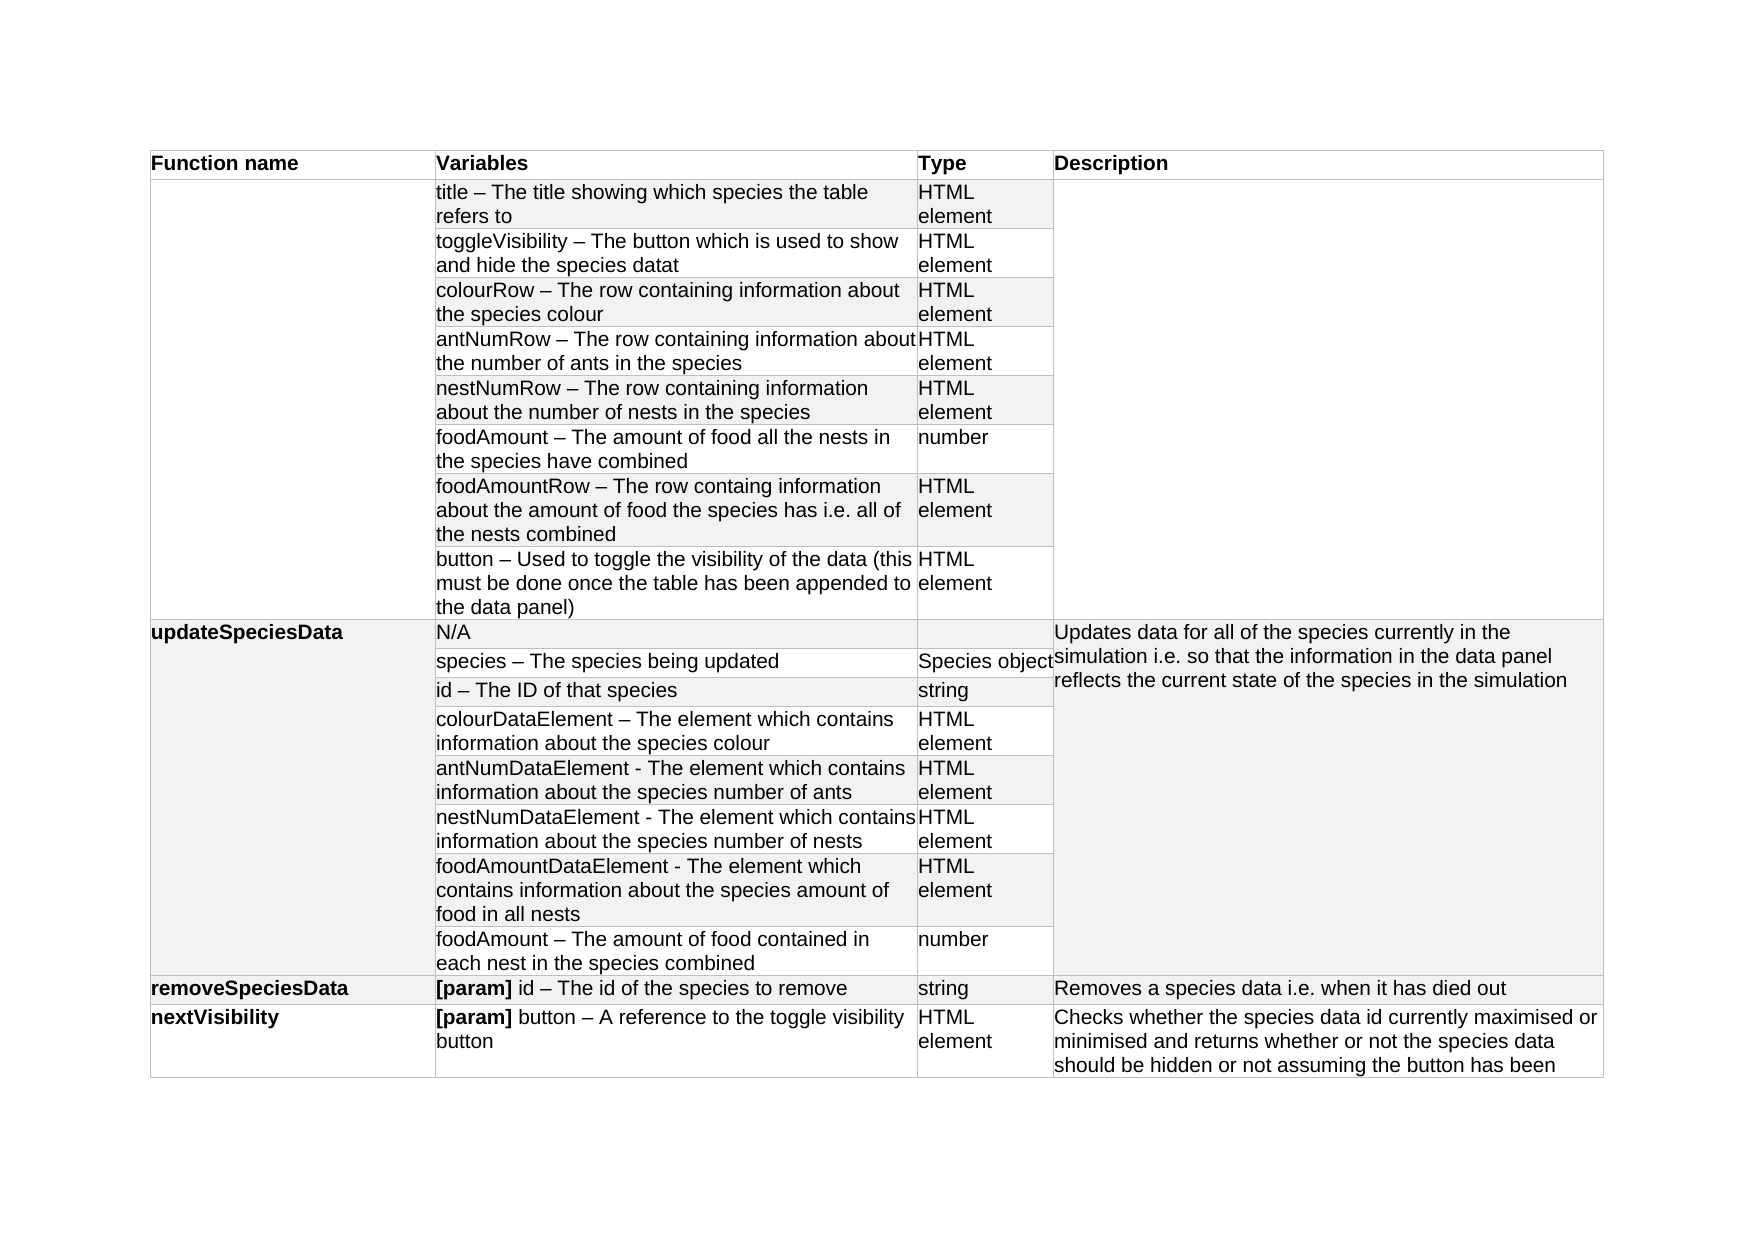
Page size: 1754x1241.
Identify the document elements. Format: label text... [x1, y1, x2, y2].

table_cell colourRow – The row containing information about the species colour [436, 278, 917, 326]
table_cell number [918, 425, 1053, 473]
table_cell foodAmountDataElement - The element which contains information about the species amount of food in all nests [436, 854, 917, 926]
table_cell [param] id – The id of the species to remove [436, 976, 917, 1004]
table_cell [1054, 1005, 1603, 1077]
table_cell HTML element [918, 229, 1053, 277]
table_cell antNumDataElement - The element which contains information about the species number of ants [436, 756, 917, 804]
table_cell foodAmountRow – The row containg information about the amount of food the species has i.e. all of the nests combined [436, 474, 917, 546]
table_cell HTML element [918, 278, 1053, 326]
table_cell foodAmount – The amount of food contained in each nest in the species combined [436, 927, 917, 975]
table_header Description [1054, 151, 1603, 179]
table_cell Species object [918, 649, 1053, 677]
table_cell HTML element [918, 180, 1053, 228]
table_cell nestNumRow – The row containing information about the number of nests in the species [436, 376, 917, 424]
table_cell toggleVisibility – The button which is used to show and hide the species datat [436, 229, 917, 277]
table_cell HTML element [918, 805, 1053, 853]
table_cell HTML element [918, 327, 1053, 375]
table_cell number [918, 927, 1053, 975]
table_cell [436, 1005, 917, 1077]
table_cell species – The species being updated [436, 649, 917, 677]
table_cell HTML element [918, 854, 1053, 926]
table_header Type [918, 151, 1053, 179]
table_cell N/A [436, 620, 917, 648]
table_cell button – Used to toggle the visibility of the data (this must be done once the table has been appended to the data panel) [436, 547, 917, 619]
table_cell HTML element [918, 1005, 1053, 1077]
table_cell HTML element [918, 547, 1053, 619]
table_cell title – The title showing which species the table refers to [436, 180, 917, 228]
table_header Variables [436, 151, 917, 179]
table_cell removeSpeciesData [151, 976, 435, 1004]
table_cell updateSpeciesData [151, 620, 435, 975]
table_cell HTML element [918, 756, 1053, 804]
table_cell string [918, 976, 1053, 1004]
table_cell antNumRow – The row containing information about the number of ants in the species [436, 327, 917, 375]
table_cell Removes a species data i.e. when it has died out [1054, 976, 1603, 1004]
table_cell nextVisibility [151, 1005, 435, 1077]
table_cell HTML element [918, 376, 1053, 424]
table_cell string [918, 678, 1053, 706]
table_cell nestNumDataElement - The element which contains information about the species number of nests [436, 805, 917, 853]
table_cell HTML element [918, 707, 1053, 755]
table_header Function name [151, 151, 435, 179]
table_cell id – The ID of that species [436, 678, 917, 706]
table_cell [918, 620, 1053, 648]
table_cell colourDataElement – The element which contains information about the species colour [436, 707, 917, 755]
table_cell Updates data for all of the species currently in the simulation i.e. so that the information in the data panel reflects the current state of the species in the simulation [1054, 620, 1603, 975]
table_cell HTML element [918, 474, 1053, 546]
table_cell foodAmount – The amount of food all the nests in the species have combined [436, 425, 917, 473]
